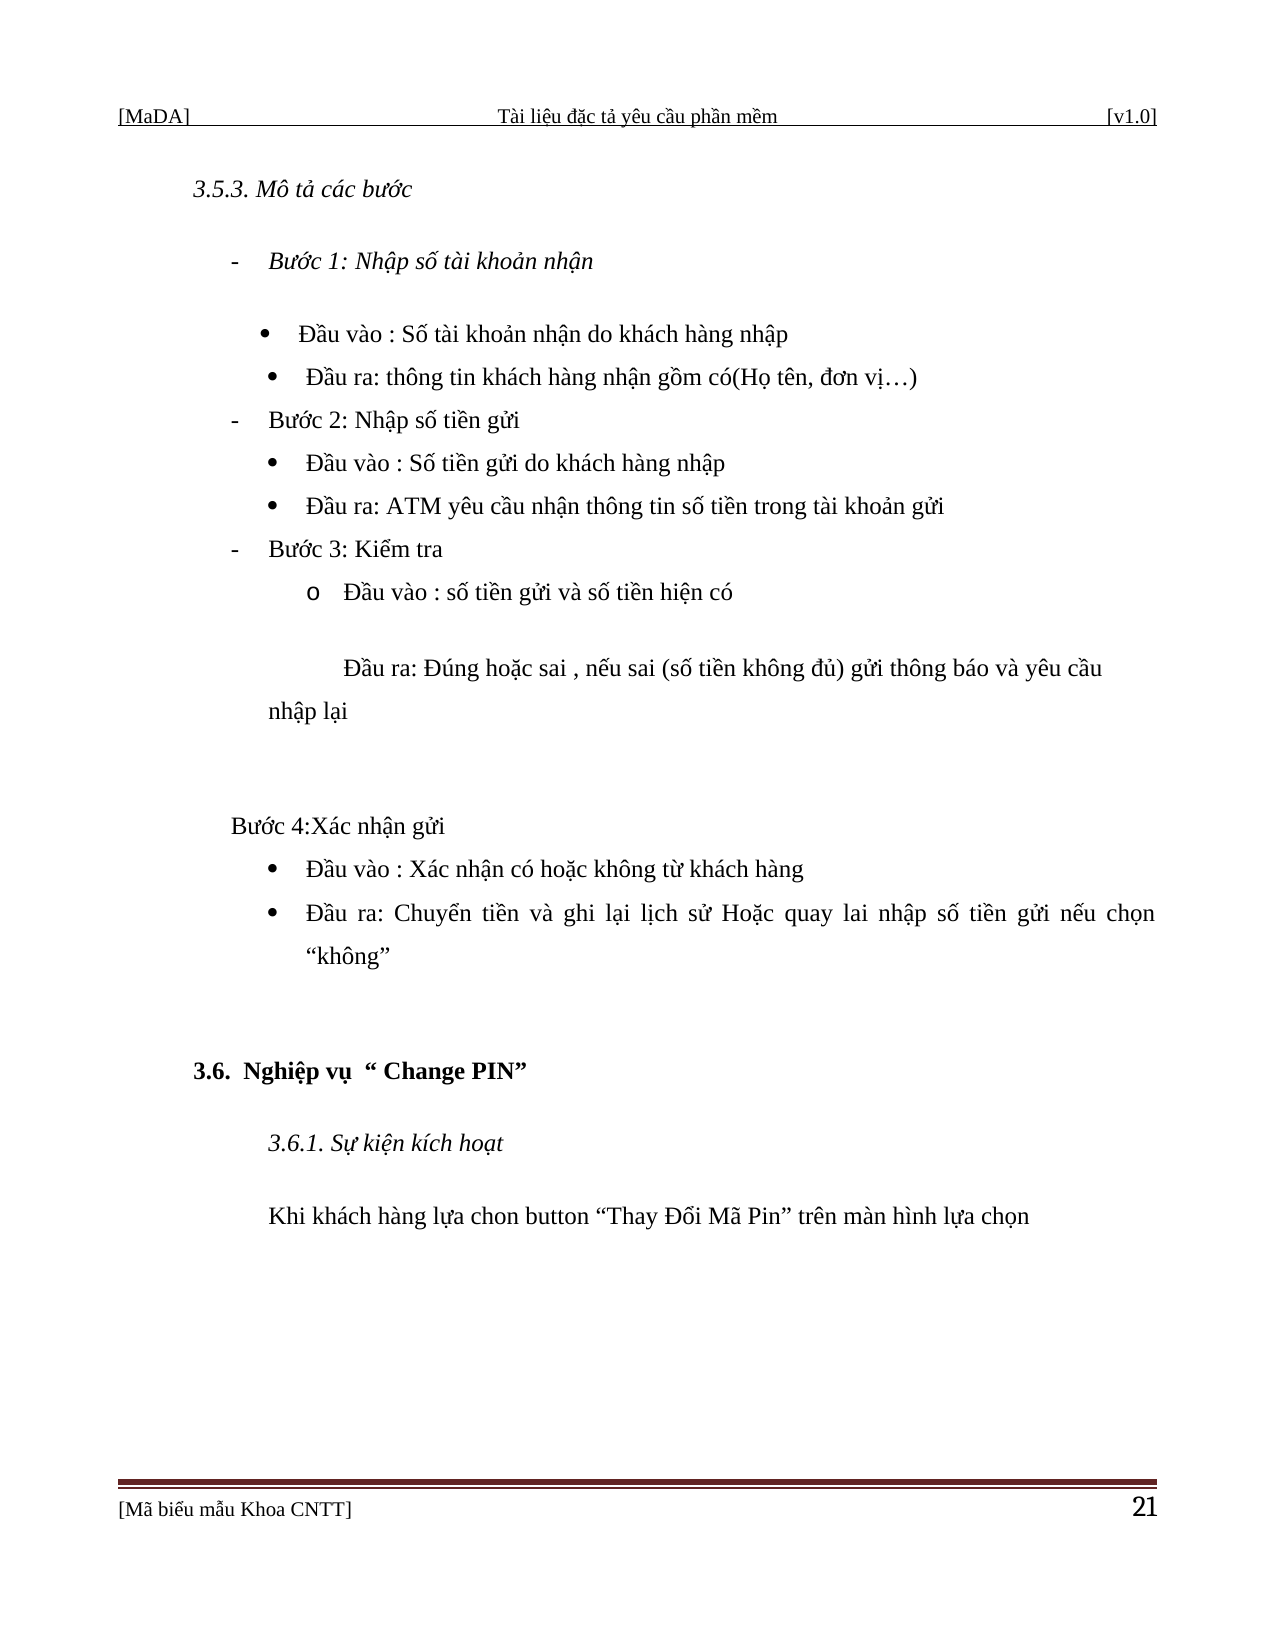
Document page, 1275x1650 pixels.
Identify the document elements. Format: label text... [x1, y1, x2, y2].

list Đầu ra: ATM yêu cầu nhận thông tin số tiền trong tài khoản gửi [268, 491, 1157, 520]
list Bước 3: Kiểm tra [231, 534, 1157, 563]
list Đầu vào : Số tài khoản nhận do khách hàng nhập [261, 319, 1142, 347]
subtitle 3.6. Nghiệp vụ “ Change PIN” [118, 1056, 1157, 1085]
text Đầu ra: Đúng hoặc sai , nếu sai (số tiền không đủ) gửi thông báo và yêu cầu nhập lại [268, 653, 1157, 725]
list Đầu vào : Số tiền gửi do khách hàng nhập [268, 448, 1157, 477]
subtitle Bước 1: Nhập số tài khoản nhận [231, 246, 1157, 275]
list Bước 2: Nhập số tiền gửi [231, 405, 1157, 434]
list Đầu vào : số tiền gửi và số tiền hiện có [306, 577, 1157, 608]
subtitle 3.5.3. Mô tả các bước [118, 174, 1157, 203]
subtitle 3.6.1. Sự kiện kích hoạt [193, 1128, 1157, 1157]
list Đầu vào : Xác nhận có hoặc không từ khách hàng [268, 854, 1157, 883]
text Khi khách hàng lựa chon button “Thay Đổi Mã Pin” trên màn hình lựa chọn [118, 1201, 1157, 1229]
list Bước 4:Xác nhận gửi [231, 811, 1157, 840]
list Đầu ra: Chuyển tiền và ghi lại lịch sử Hoặc quay lai nhập số tiền gửi nếu chọn “không” [268, 898, 1157, 969]
list Đầu ra: thông tin khách hàng nhận gồm có(Họ tên, đơn vị…) [268, 362, 1157, 391]
